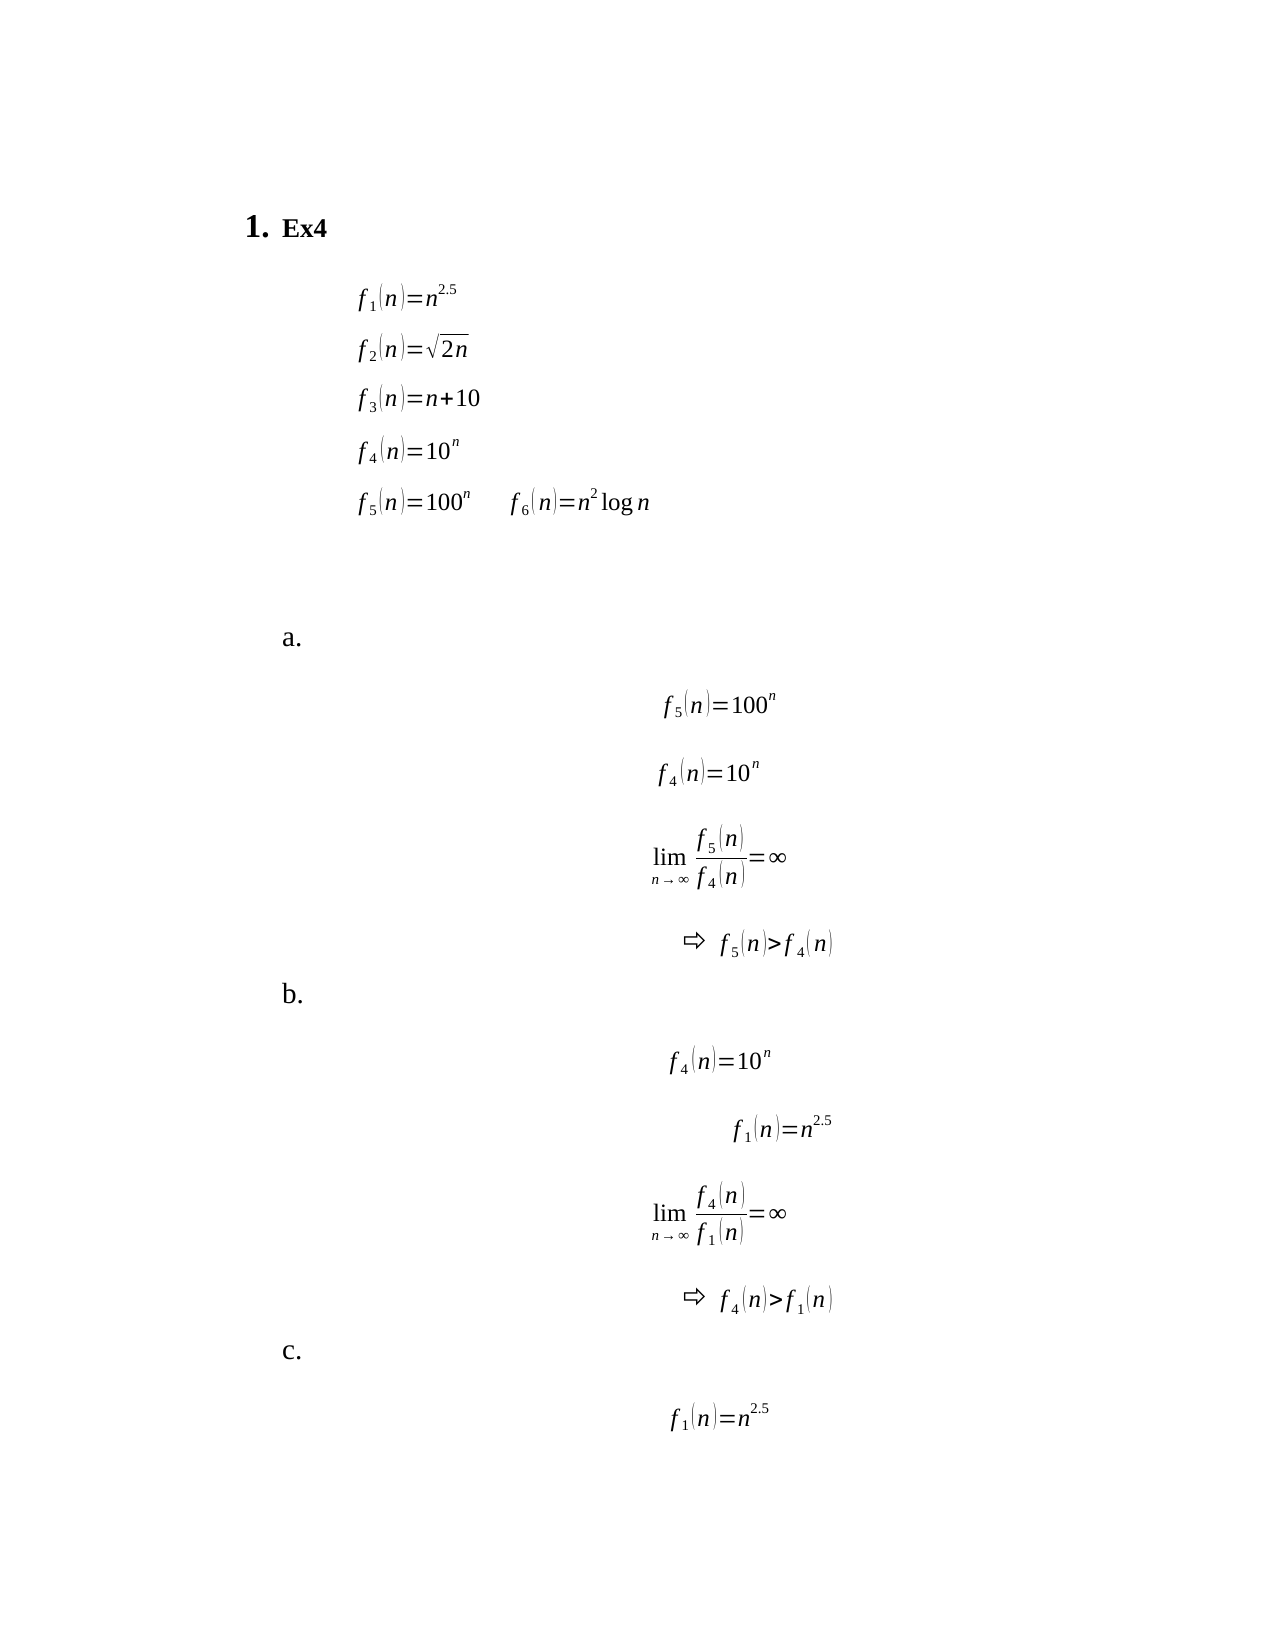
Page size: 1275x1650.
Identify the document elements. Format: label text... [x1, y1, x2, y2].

list Ex4 [244, 207, 1157, 245]
